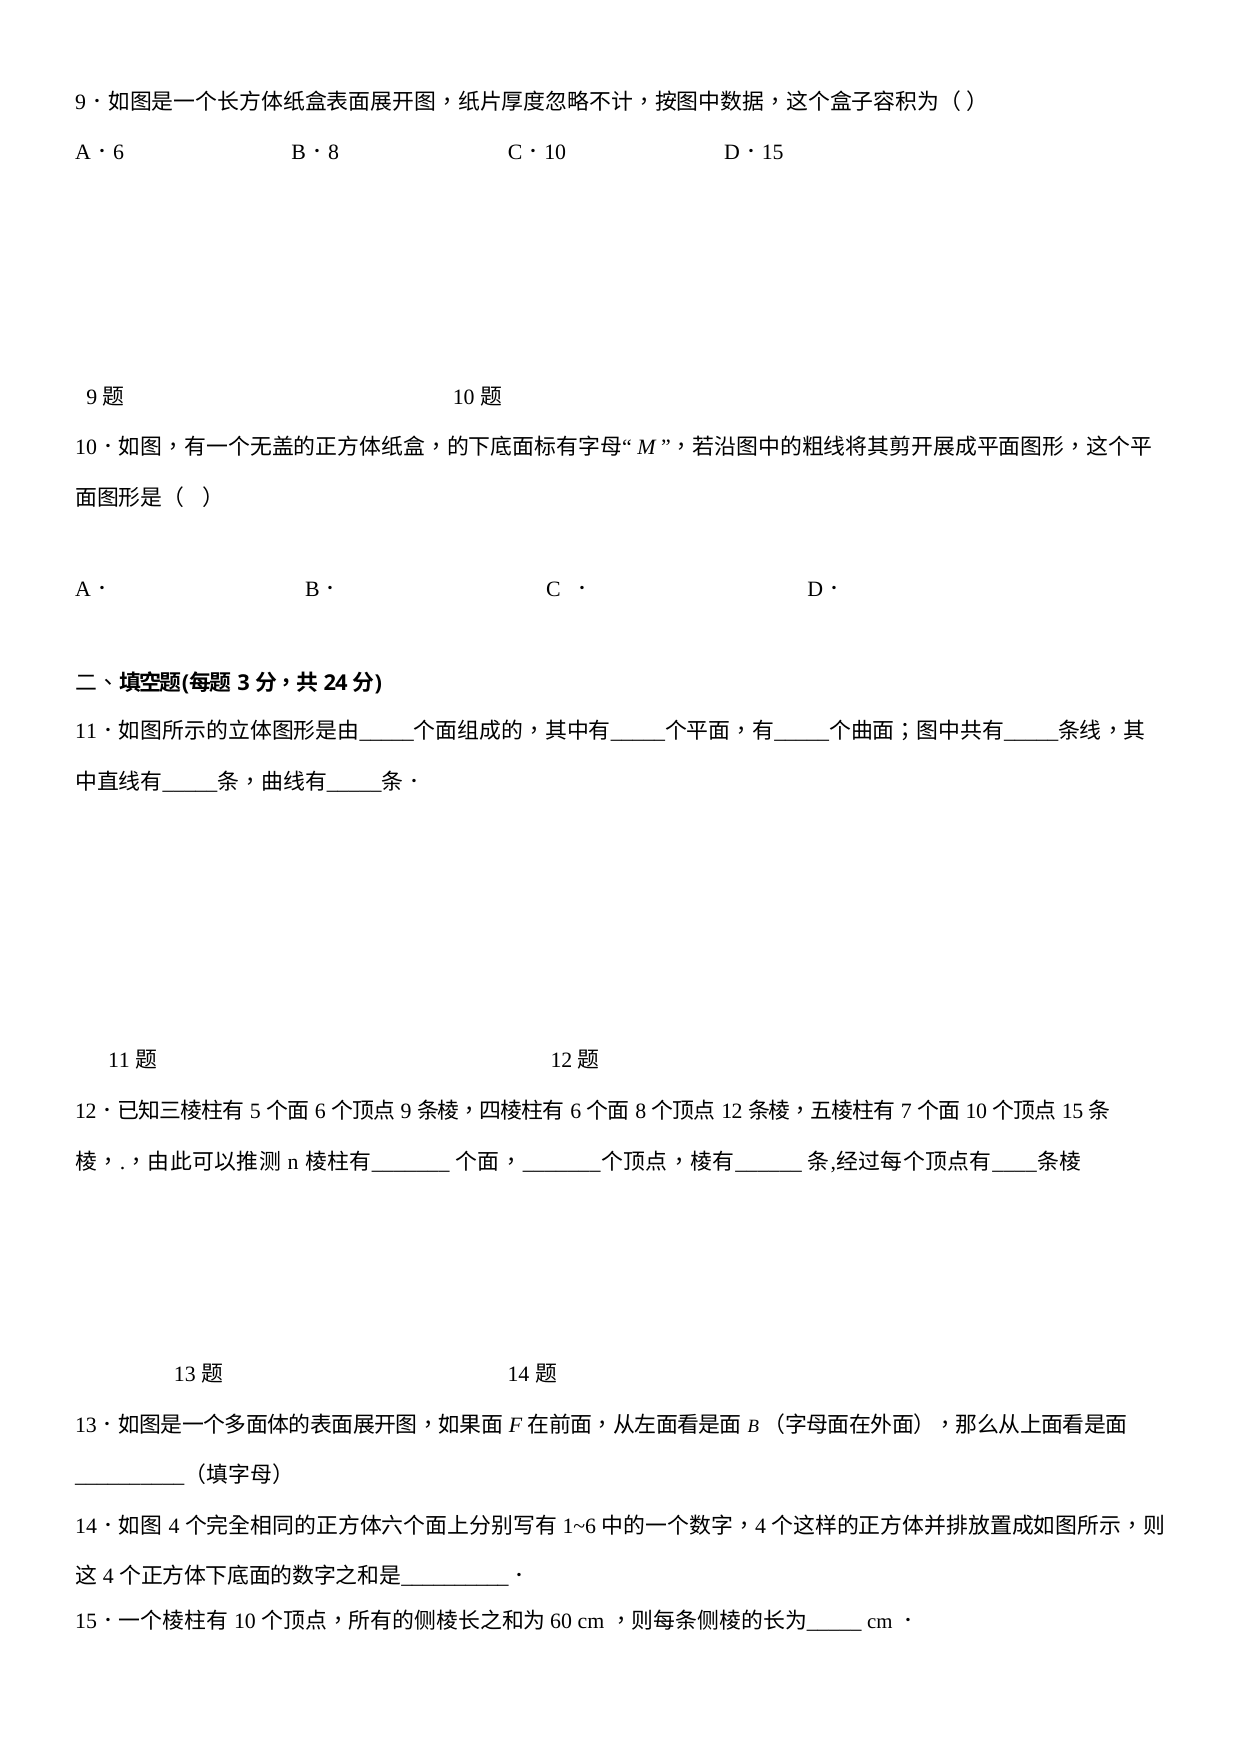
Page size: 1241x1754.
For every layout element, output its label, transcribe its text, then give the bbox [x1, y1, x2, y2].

text 12．已知三棱柱有 5 个面 6 个顶点 9 条棱，四棱柱有 6 个面 8 个顶点 12 条棱，五棱柱有 7 个面 10 个顶点 15 条棱，.，由此可以推测 n 棱柱有_______ 个面，_______个顶点，棱有______ 条,经过每个顶点有____条棱 [75, 1095, 1136, 1176]
text 这 4 个正方体下底面的数字之和是__________． [75, 1560, 1172, 1590]
text 11 题 12 题 [108, 1044, 1172, 1073]
list 填空题(每题 3 分，共 24 分) [75, 667, 1172, 696]
text 10．如图，有一个无盖的正方体纸盒，的下底面标有字母“ M ”，若沿图中的粗线将其剪开展成平面图形，这个平面图形是（ ） [75, 431, 1153, 512]
text 15．一个棱柱有 10 个顶点，所有的侧棱长之和为60 cm ，则每条侧棱的长为_____ cm ． [75, 1605, 1172, 1635]
text A． B． C ． D． [75, 573, 1172, 603]
text 13 题 14 题 [174, 1358, 1172, 1388]
text 14．如图 4 个完全相同的正方体六个面上分别写有 1~6 中的一个数字，4 个这样的正方体并排放置成如图所示，则 [75, 1510, 1172, 1540]
text 13．如图是一个多面体的表面展开图，如果面 F 在前面，从左面看是面 B （字母面在外面），那么从上面看是面__________（填字母） [75, 1409, 1137, 1489]
text 9 题 10 题 [86, 381, 1172, 411]
text 9．如图是一个长方体纸盒表面展开图，纸片厚度忽略不计，按图中数据，这个盒子容积为（ ） [75, 86, 1172, 116]
text 11．如图所示的立体图形是由_____个面组成的，其中有_____个平面，有_____个曲面；图中共有_____条线，其中直线有_____条，曲线有_____条． [75, 715, 1147, 796]
text A．6 B．8 C．10 D．15 [75, 136, 1172, 166]
